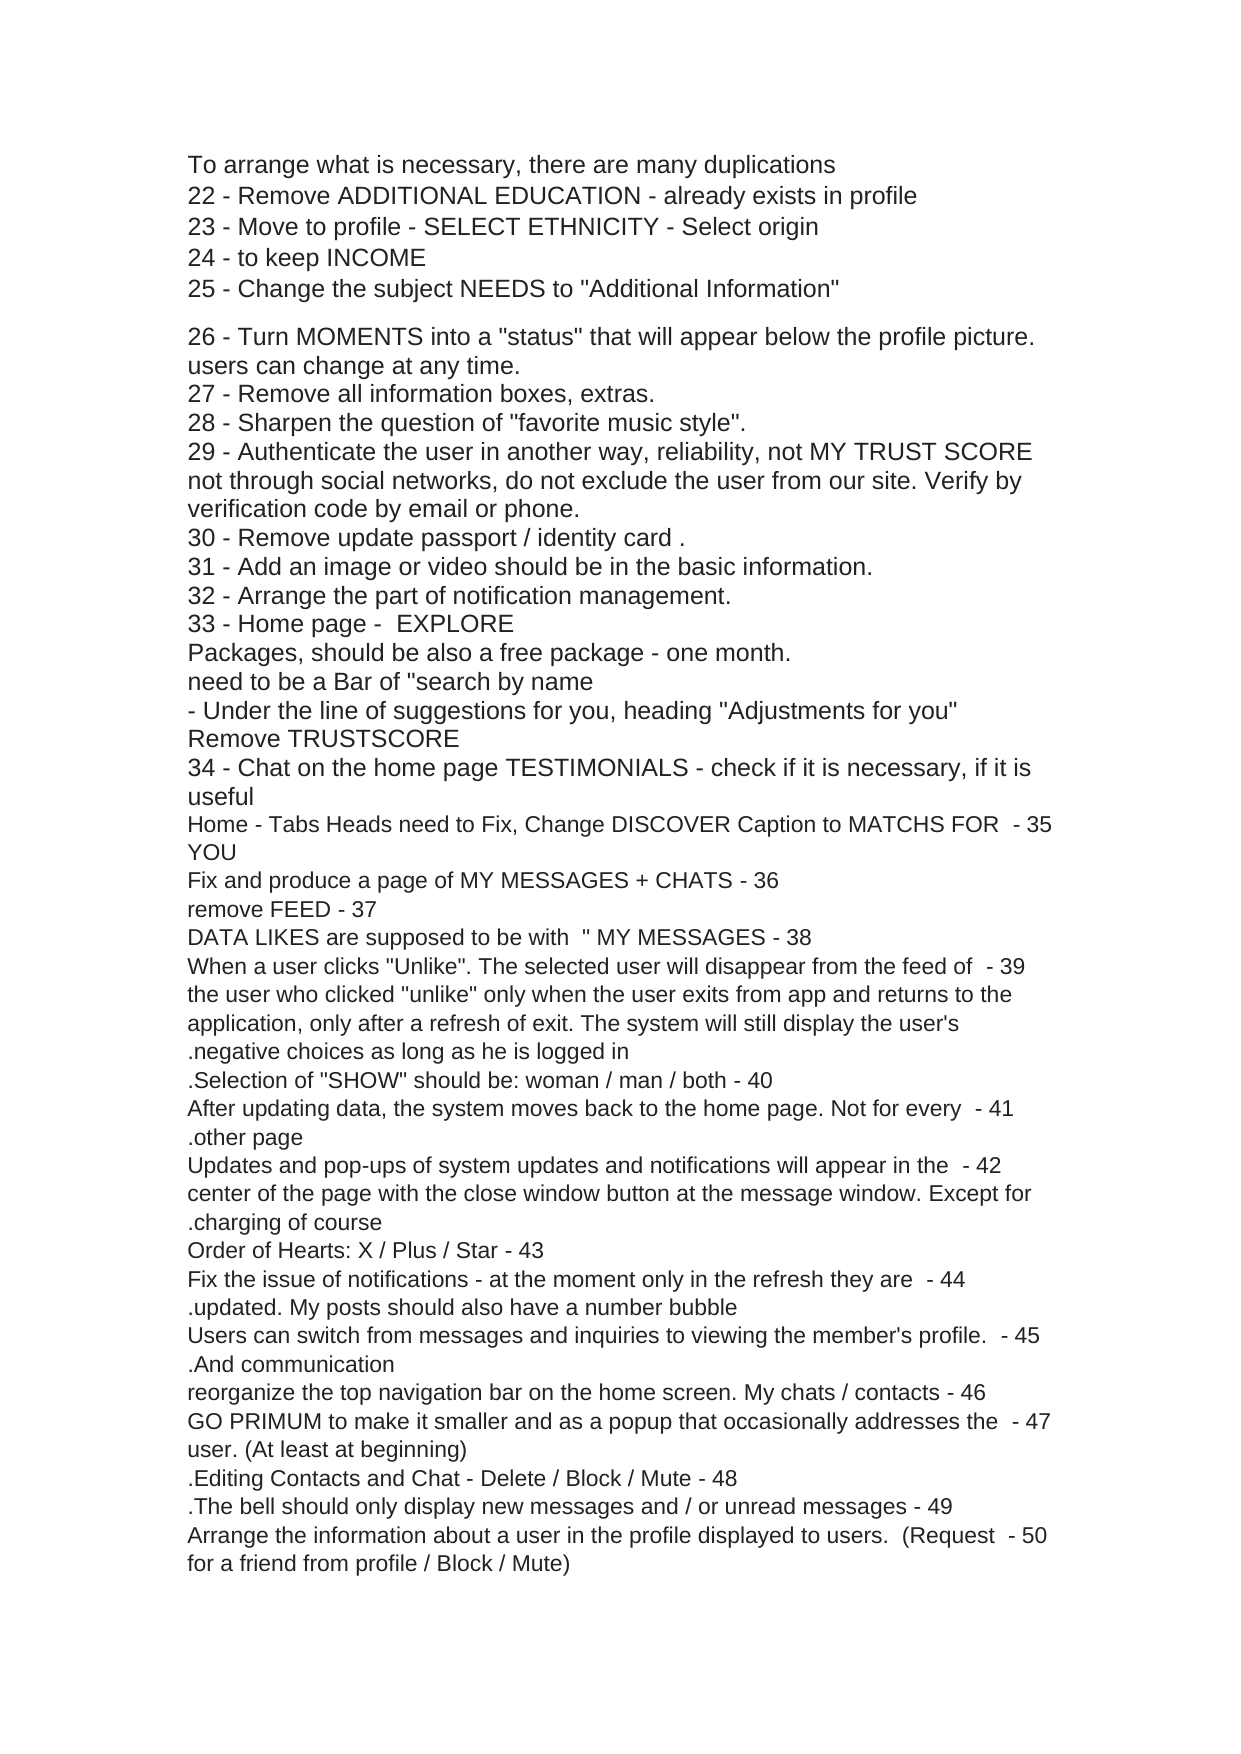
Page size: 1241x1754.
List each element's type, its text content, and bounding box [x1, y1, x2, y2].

text 26 - Turn MOMENTS into a "status" that will appear below the profile picture. users can change at any time. 27 - Remove all information boxes, extras. 28 - Sharpen the question of "favorite music style". 29 - Authenticate the user in another way, reliability, not MY TRUST SCORE not through social networks, do not exclude the user from our site. Verify by verification code by email or phone. 30 - Remove update passport / identity card . [187, 322, 1053, 552]
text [187, 811, 1053, 1576]
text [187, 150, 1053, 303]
text 31 - Add an image or video should be in the basic information. 32 - Arrange the part of notification management. 33 - Home page - EXPLORE Packages, should be also a free package - one month. need to be a Bar of "search by name - Under the line of suggestions for you, heading "Adjustments for you" Remove TRUSTSCORE 34 - Chat on the home page TESTIMONIALS - check if it is necessary, if it is useful [187, 552, 1053, 811]
